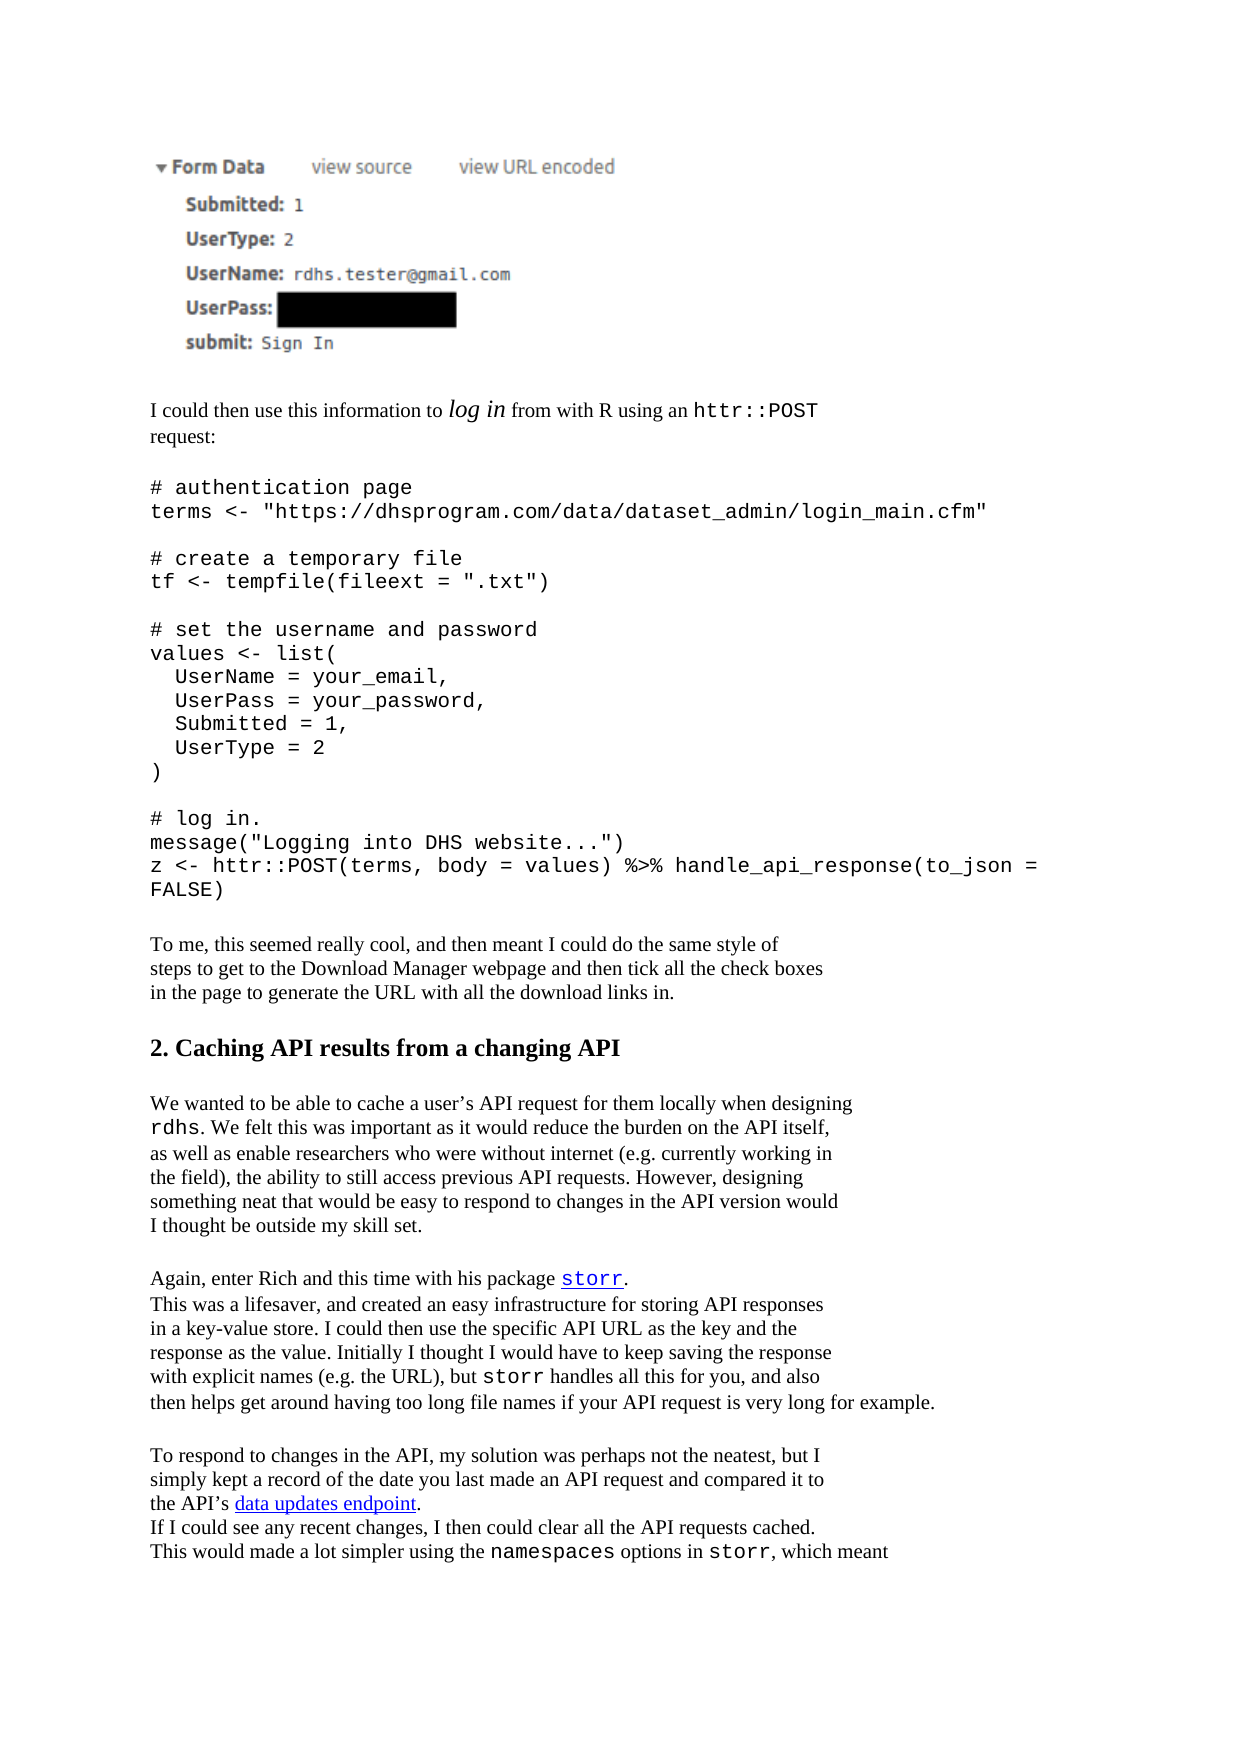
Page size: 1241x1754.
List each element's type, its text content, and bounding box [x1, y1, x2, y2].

text terms <- "https://dhsprogram.com/data/dataset_admin/login_main.cfm" [150, 501, 1090, 524]
text 2. Caching API results from a changing API [150, 1033, 1090, 1062]
text # create a temporary file [150, 548, 1090, 572]
text tf <- tempfile(fileext = ".txt") [150, 572, 1090, 595]
text We wanted to be able to cache a user’s API request for them locally when designing rdhs. We felt this was important as it would reduce the burden on the API itself, as well as enable researchers who were without internet (e.g. currently working in the field), the ability to still access previous API requests. However, designing something neat that would be easy to respond to changes in the API version would I thought be outside my skill set. [150, 1091, 1090, 1237]
text To me, this seemed really cool, and then meant I could do the same style of steps to get to the Download Manager webpage and then tick all the check boxes in the page to generate the URL with all the download links in. [150, 932, 1090, 1004]
text message("Logging into DHS website...") [150, 832, 1090, 855]
text UserPass = your_password, [150, 690, 1090, 713]
text # authentication page [150, 477, 1090, 501]
text z <- httr::POST(terms, body = values) %>% handle_api_response(to_json = FALSE) [150, 855, 1090, 903]
text UserName = your_email, [150, 666, 1090, 690]
text Again, enter Rich and this time with his package storr. This was a lifesaver, and created an easy infrastructure for storing API responses in a key-value store. I could then use the specific API URL as the key and the response as the value. Initially I thought I would have to keep saving the response with explicit names (e.g. the URL), but storr handles all this for you, and also then helps get around having too long file names if your API request is very long for example. [150, 1266, 1090, 1414]
text # log in. [150, 808, 1090, 832]
text ) [150, 761, 1090, 784]
text values <- list( [150, 642, 1090, 666]
text # set the username and password [150, 619, 1090, 642]
text I could then use this information to log in from with R using an httr::POST request: [150, 394, 1090, 448]
picture [150, 150, 723, 365]
text Submitted = 1, [150, 713, 1090, 737]
text UserType = 2 [150, 737, 1090, 761]
